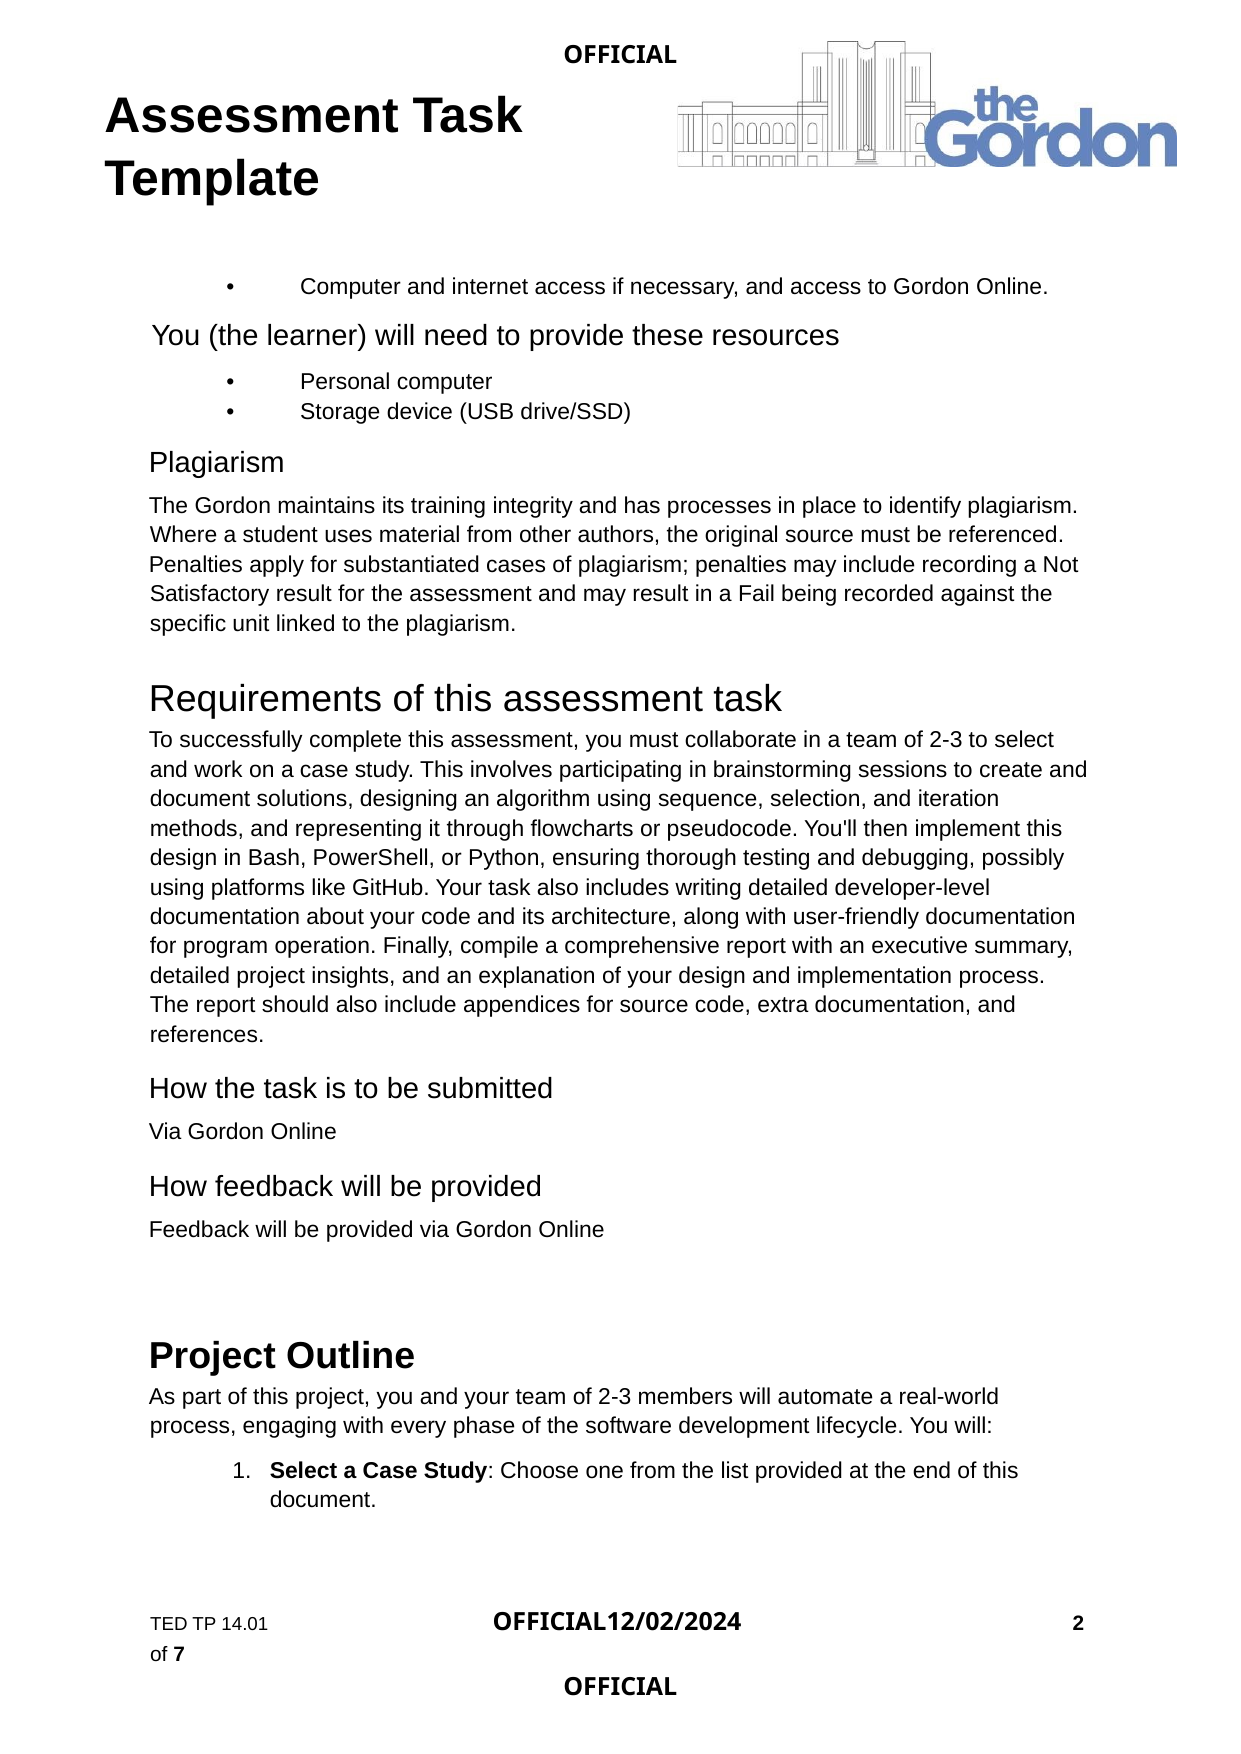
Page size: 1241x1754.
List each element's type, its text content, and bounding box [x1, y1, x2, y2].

list Personal computer [151, 368, 1090, 394]
subtitle Project Outline [148, 1333, 1090, 1376]
text Penalties apply for substantiated cases of plagiarism; penalties may include recording a Not Satisfactory result for the assessment and may result in a Fail being recorded against the specific unit linked to the plagiarism. [148, 551, 1090, 636]
text As part of this project, you and your team of 2-3 members will automate a real-world process, engaging with every phase of the software development lifecycle. You will: [148, 1383, 1090, 1438]
picture [677, 41, 1177, 167]
text Feedback will be provided via Gordon Online [148, 1216, 1090, 1242]
text How the task is to be submitted [148, 1071, 1090, 1105]
subtitle Plagiarism [148, 444, 1090, 478]
text How feedback will be provided [148, 1169, 1090, 1202]
text Via Gordon Online [148, 1118, 1090, 1144]
text To successfully complete this assessment, you must collaborate in a team of 2-3 to select and work on a case study. This involves participating in brainstorming sessions to create and document solutions, designing an algorithm using sequence, selection, and iteration methods, and representing it through flowcharts or pseudocode. You'll then implement this design in Bash, PowerShell, or Python, ensuring thorough testing and debugging, possibly using platforms like GitHub. Your task also includes writing detailed developer-level documentation about your code and its architecture, along with user-friendly documentation for program operation. Finally, compile a comprehensive report with an executive summary, detailed project insights, and an explanation of your design and implementation process. The report should also include appendices for source code, extra documentation, and references. [148, 726, 1090, 1047]
subtitle Requirements of this assessment task [148, 676, 1090, 719]
list Storage device (USB drive/SSD) [151, 398, 1090, 424]
list Select a Case Study: Choose one from the list provided at the end of this document. [232, 1457, 1090, 1513]
text The Gordon maintains its training integrity and has processes in place to identify plagiarism. Where a student uses material from other authors, the original source must be referenced. [148, 492, 1090, 547]
list Computer and internet access if necessary, and access to Gordon Online. You (the learner) will need to provide these resources [151, 267, 1090, 351]
